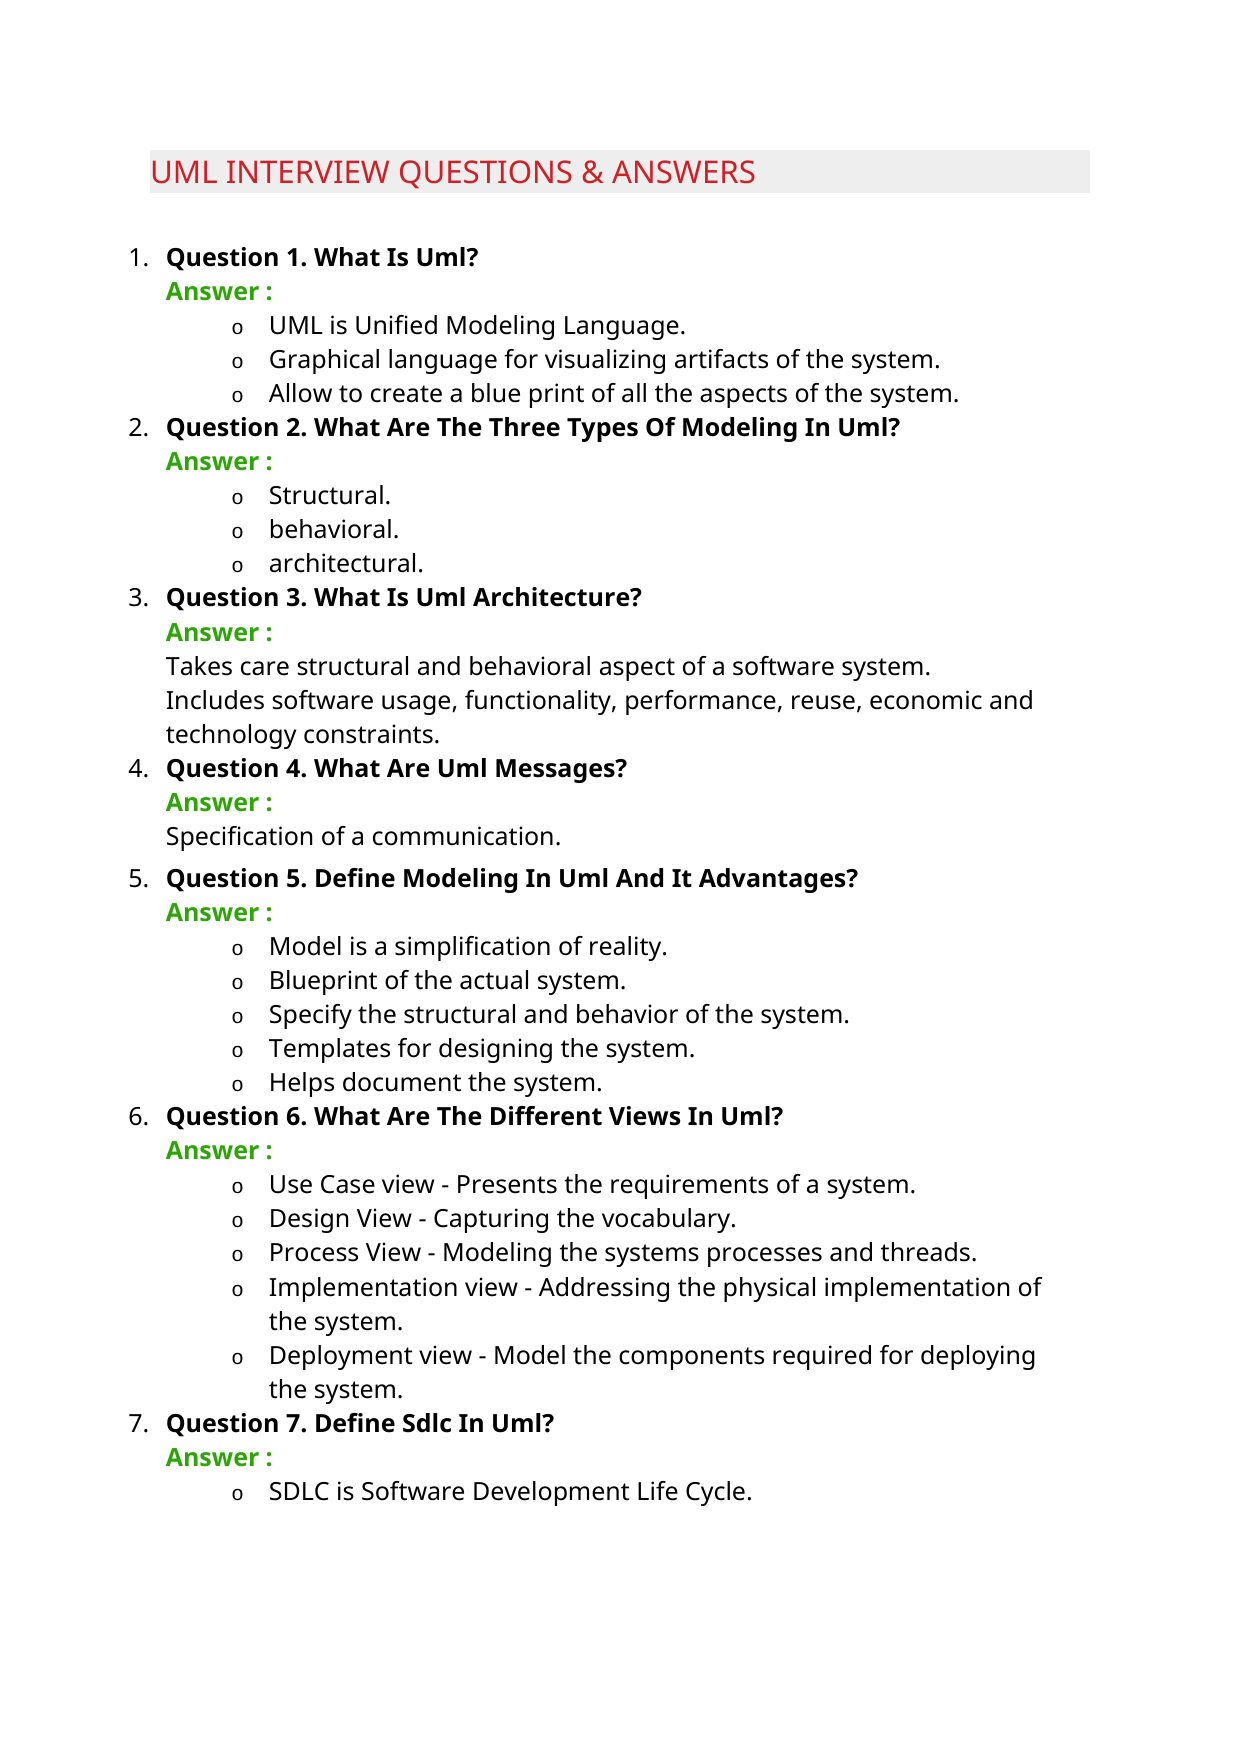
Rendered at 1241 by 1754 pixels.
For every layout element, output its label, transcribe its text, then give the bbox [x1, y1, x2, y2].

text Takes care structural and behavioral aspect of a software system. Includes software usage, functionality, performance, reuse, economic and technology constraints. [166, 648, 1074, 750]
list Allow to create a blue print of all the aspects of the system. [231, 376, 1074, 410]
text Specification of a communication. [166, 818, 1074, 853]
text Answer : [166, 1439, 1074, 1473]
list behavioral. [231, 512, 1074, 546]
list Question 4. What Are Uml Messages? [128, 750, 1074, 784]
text Answer : [166, 784, 1074, 818]
list SDLC is Software Development Life Cycle. [231, 1473, 1074, 1508]
list Question 7. Define Sdlc In Uml? [128, 1405, 1074, 1439]
list Deployment view - Model the components required for deploying the system. [231, 1337, 1074, 1405]
list Helps document the system. [231, 1065, 1074, 1099]
list architectural. [231, 546, 1074, 580]
list Implementation view - Addressing the physical implementation of the system. [231, 1269, 1074, 1337]
text Answer : [166, 273, 1074, 308]
text Answer : [166, 614, 1074, 648]
list Graphical language for visualizing artifacts of the system. [231, 342, 1074, 376]
list Use Case view - Presents the requirements of a system. [231, 1167, 1074, 1201]
list Structural. [231, 478, 1074, 512]
list Question 2. What Are The Three Types Of Modeling In Uml? [128, 410, 1074, 444]
list Question 3. What Is Uml Architecture? [128, 580, 1074, 614]
list Templates for designing the system. [231, 1031, 1074, 1065]
text Answer : [166, 894, 1074, 928]
list Process View - Modeling the systems processes and threads. [231, 1235, 1074, 1269]
subtitle UML INTERVIEW QUESTIONS & ANSWERS [150, 150, 1090, 193]
list Question 6. What Are The Different Views In Uml? [128, 1099, 1074, 1133]
list Question 5. Define Modeling In Uml And It Advantages? [128, 860, 1074, 894]
list Model is a simplification of reality. [231, 928, 1074, 963]
list Specify the structural and behavior of the system. [231, 997, 1074, 1031]
list Question 1. What Is Uml? [128, 239, 1074, 273]
list Design View - Capturing the vocabulary. [231, 1201, 1074, 1235]
text Answer : [166, 1133, 1074, 1167]
list Blueprint of the actual system. [231, 963, 1074, 997]
text Answer : [166, 444, 1074, 478]
list UML is Unified Modeling Language. [231, 308, 1074, 342]
